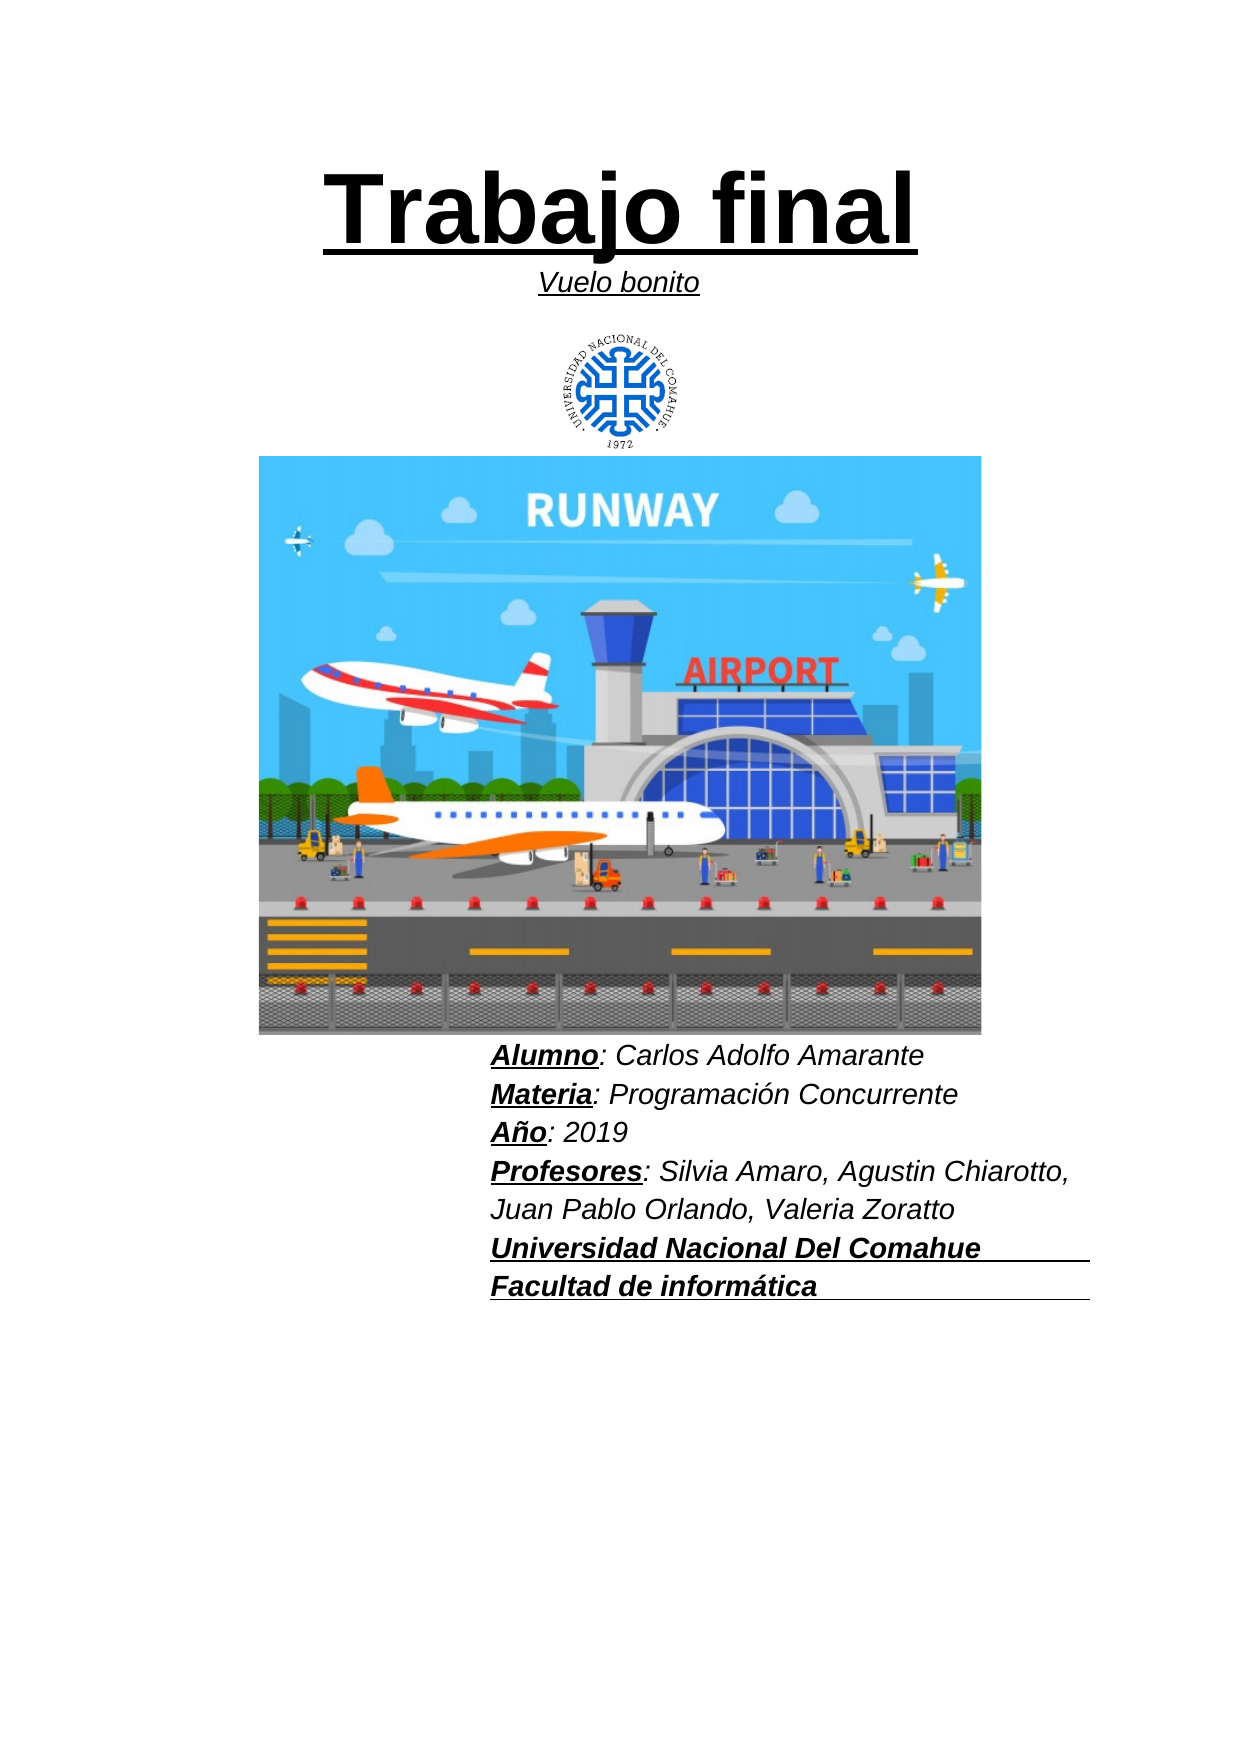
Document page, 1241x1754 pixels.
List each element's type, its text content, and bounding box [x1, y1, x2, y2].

picture [258, 456, 982, 1035]
picture [561, 331, 680, 453]
text Juan Pablo Orlando, Valeria Zoratto [150, 1192, 1090, 1226]
text Alumno: Carlos Adolfo Amarante [150, 1038, 1090, 1072]
subtitle Vuelo bonito [150, 265, 1090, 298]
text Año: 2019 [150, 1115, 1090, 1149]
text Materia: Programación Concurrente [150, 1077, 1090, 1110]
text Universidad Nacional Del Comahue [150, 1231, 1090, 1264]
text Facultad de informática [150, 1269, 1090, 1303]
title Trabajo final [150, 150, 1090, 265]
text Profesores: Silvia Amaro, Agustin Chiarotto, [150, 1154, 1090, 1187]
